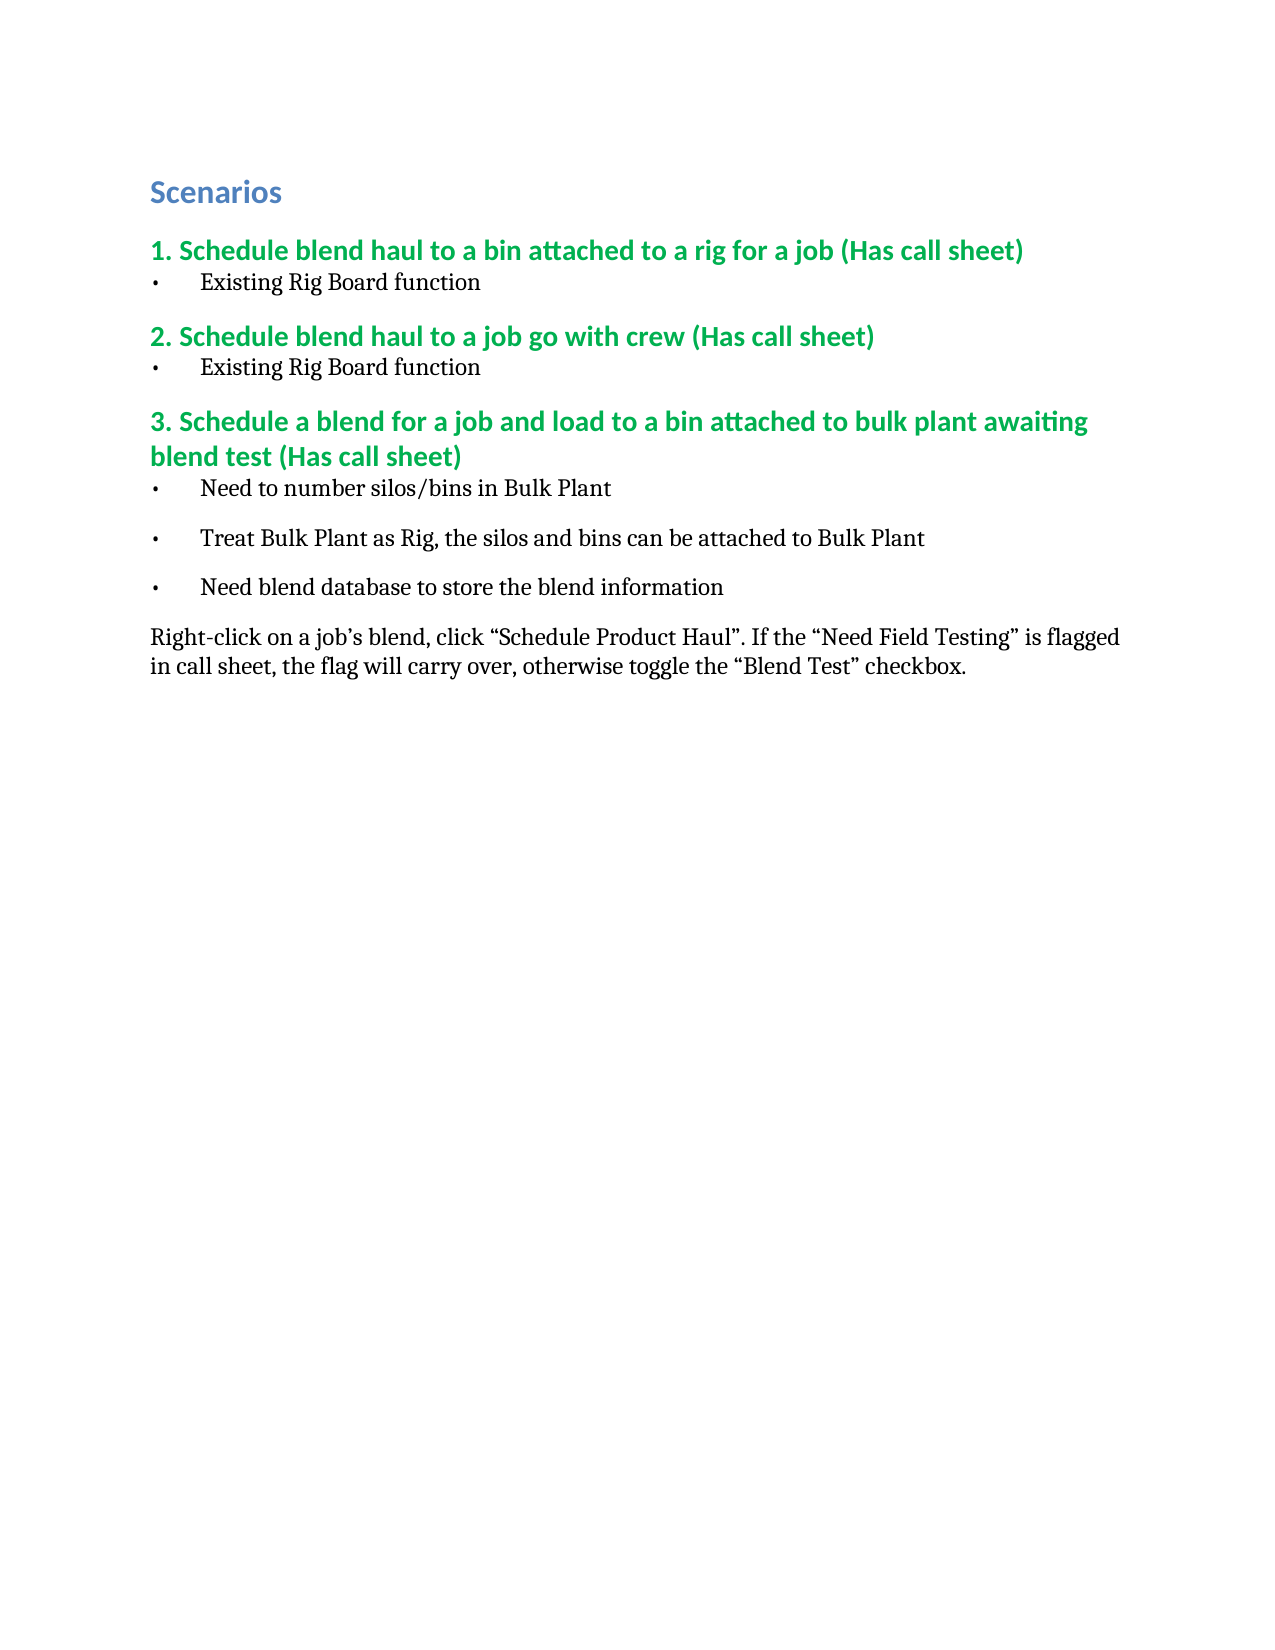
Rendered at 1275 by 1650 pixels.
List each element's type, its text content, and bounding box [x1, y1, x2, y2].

subtitle Scenarios [150, 171, 1125, 212]
subtitle 2. Schedule blend haul to a job go with crew (Has call sheet) [150, 318, 1125, 353]
list Need to number silos/bins in Bulk Plant [150, 474, 1125, 503]
list Existing Rig Board function [150, 268, 1125, 297]
list Need blend database to store the blend information [150, 573, 1125, 602]
subtitle 1. Schedule blend haul to a bin attached to a rig for a job (Has call sheet) [150, 232, 1125, 268]
text Right-click on a job’s blend, click “Schedule Product Haul”. If the “Need Field Testing” is flagged in call sheet, the flag will carry over, otherwise toggle the “Blend Test” checkbox. [150, 623, 1125, 680]
subtitle 3. Schedule a blend for a job and load to a bin attached to bulk plant awaiting blend test (Has call sheet) [150, 403, 1125, 474]
list Treat Bulk Plant as Rig, the silos and bins can be attached to Bulk Plant [150, 524, 1125, 552]
list Existing Rig Board function [150, 353, 1125, 382]
